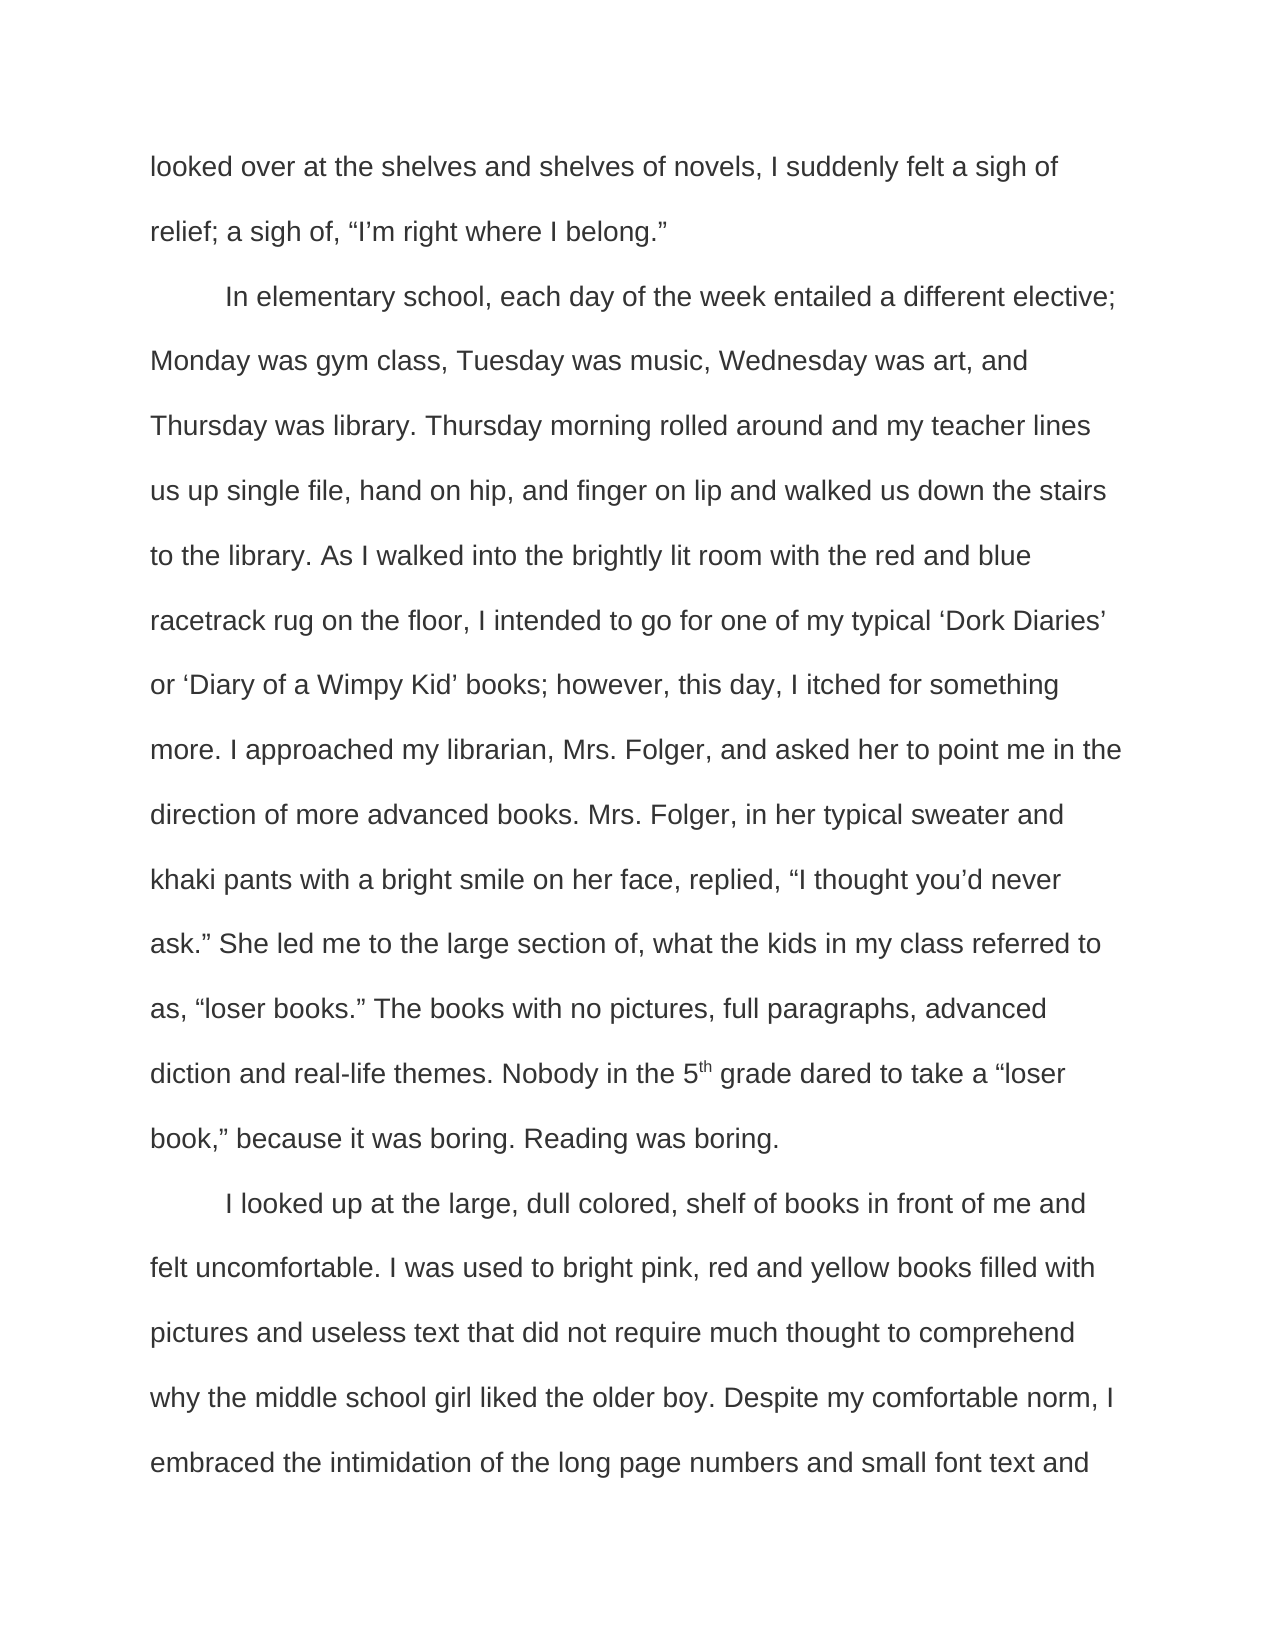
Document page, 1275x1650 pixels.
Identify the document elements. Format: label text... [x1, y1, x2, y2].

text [150, 150, 1125, 247]
text In elementary school, each day of the week entailed a different elective; Monday was gym class, Tuesday was music, Wednesday was art, and Thursday was library. Thursday morning rolled around and my teacher lines us up single file, hand on hip, and finger on lip and walked us down the stairs to the library. As I walked into the brightly lit room with the red and blue racetrack rug on the floor, I intended to go for one of my typical ‘Dork Diaries’ or ‘Diary of a Wimpy Kid’ books; however, this day, I itched for something more. I approached my librarian, Mrs. Folger, and asked her to point me in the direction of more advanced books. Mrs. Folger, in her typical sweater and khaki pants with a bright smile on her face, replied, “I thought you’d never ask.” She led me to the large section of, what the kids in my class referred to as, “loser books.” The books with no pictures, full paragraphs, advanced diction and real-life themes. Nobody in the 5th grade dared to take a “loser book,” because it was boring. Reading was boring. [150, 279, 1125, 1154]
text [150, 1187, 1125, 1478]
